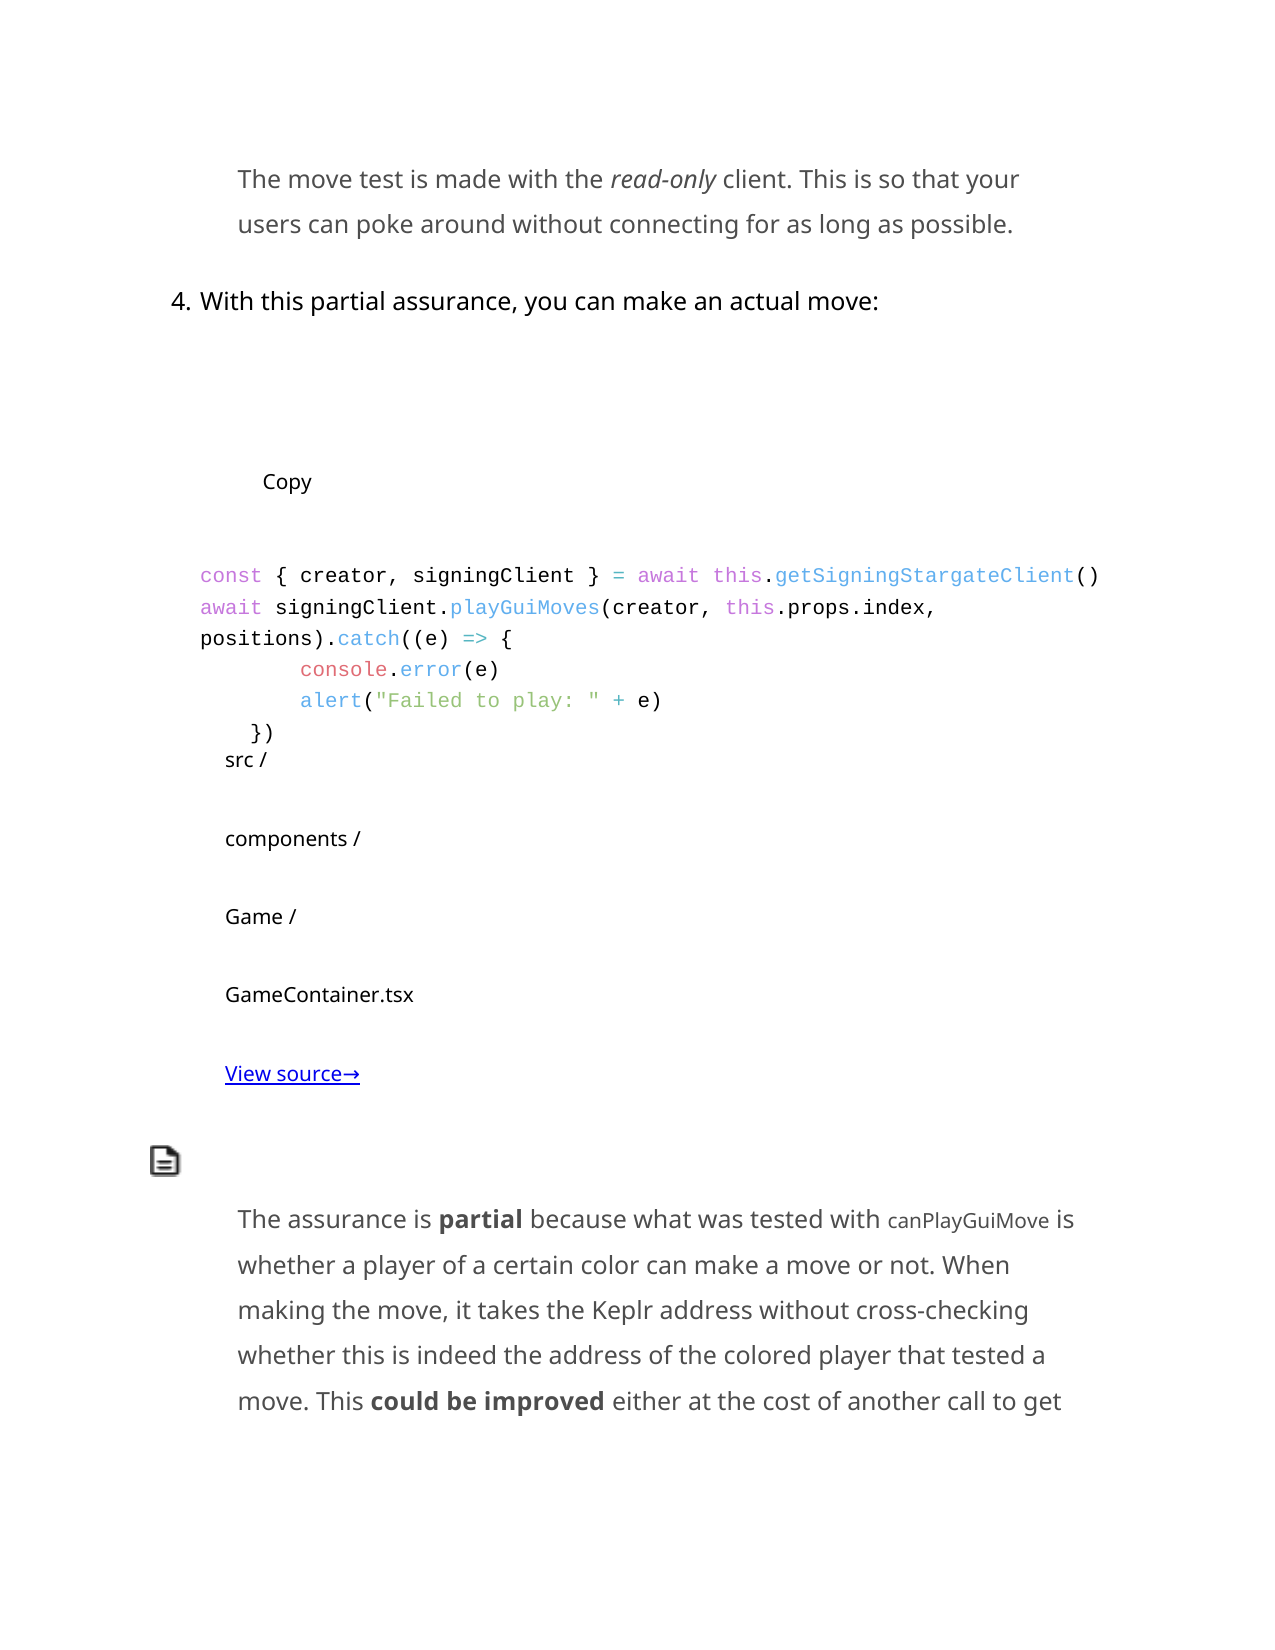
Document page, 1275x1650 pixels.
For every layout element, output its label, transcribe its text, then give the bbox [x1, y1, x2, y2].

text src / [225, 745, 1100, 774]
text The move test is made with the read-only client. This is so that your users can poke around without connecting for as long as possible. [237, 150, 1087, 241]
text Game / [225, 902, 1100, 931]
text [237, 1191, 1087, 1417]
list With this partial assurance, you can make an actual move: [171, 272, 1125, 317]
text const { creator, signingClient } = await this.getSigningStargateClient() [200, 558, 1125, 589]
text }) [200, 714, 1125, 745]
text View source→ [225, 1059, 1080, 1087]
text GameContainer.tsx [225, 981, 1100, 1009]
text alert("Failed to play: " + e) [200, 683, 1125, 714]
text console.error(e) [200, 652, 1125, 683]
text Copy [244, 437, 1094, 508]
text components / [225, 824, 1100, 852]
text await signingClient.playGuiMoves(creator, this.props.index, positions).catch((e) => { [200, 589, 1125, 652]
